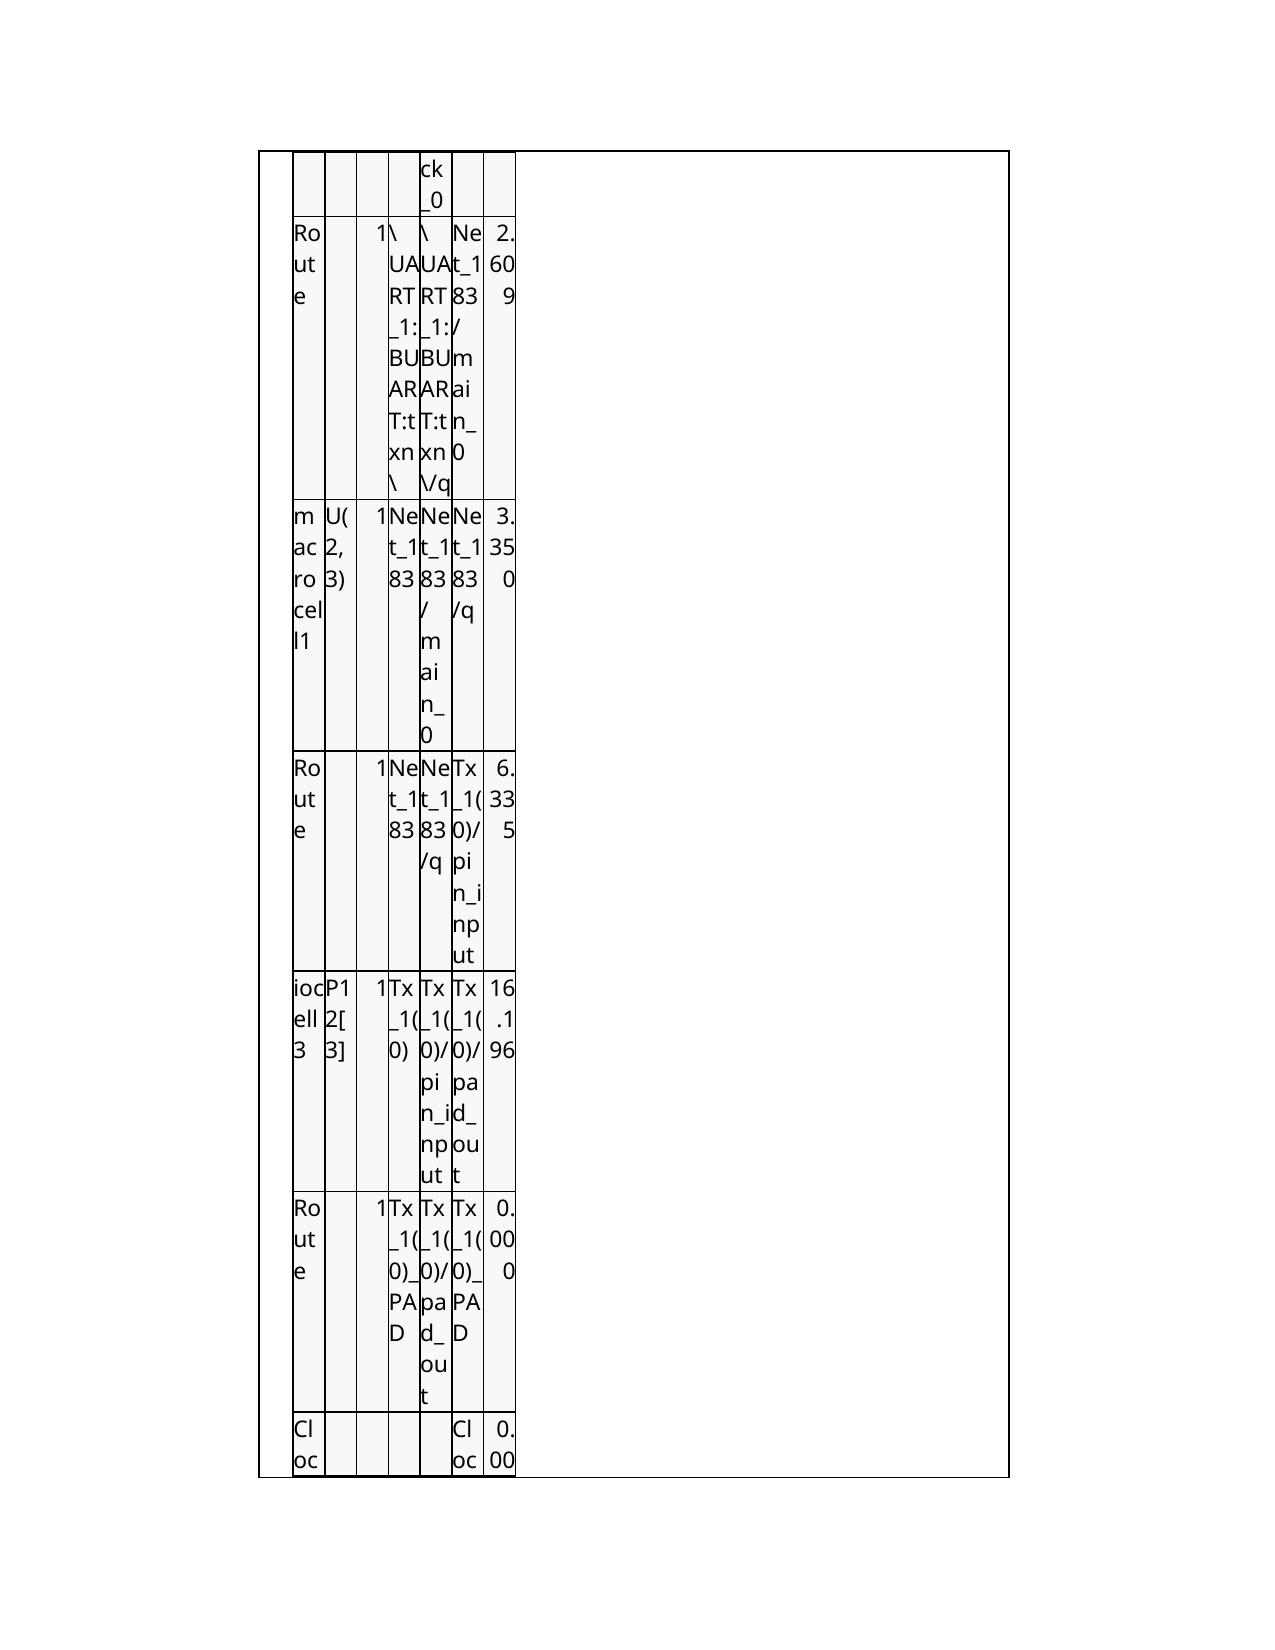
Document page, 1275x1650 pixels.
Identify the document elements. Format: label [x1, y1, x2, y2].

table_cell [516, 152, 1008, 1477]
table_cell [260, 152, 292, 1477]
